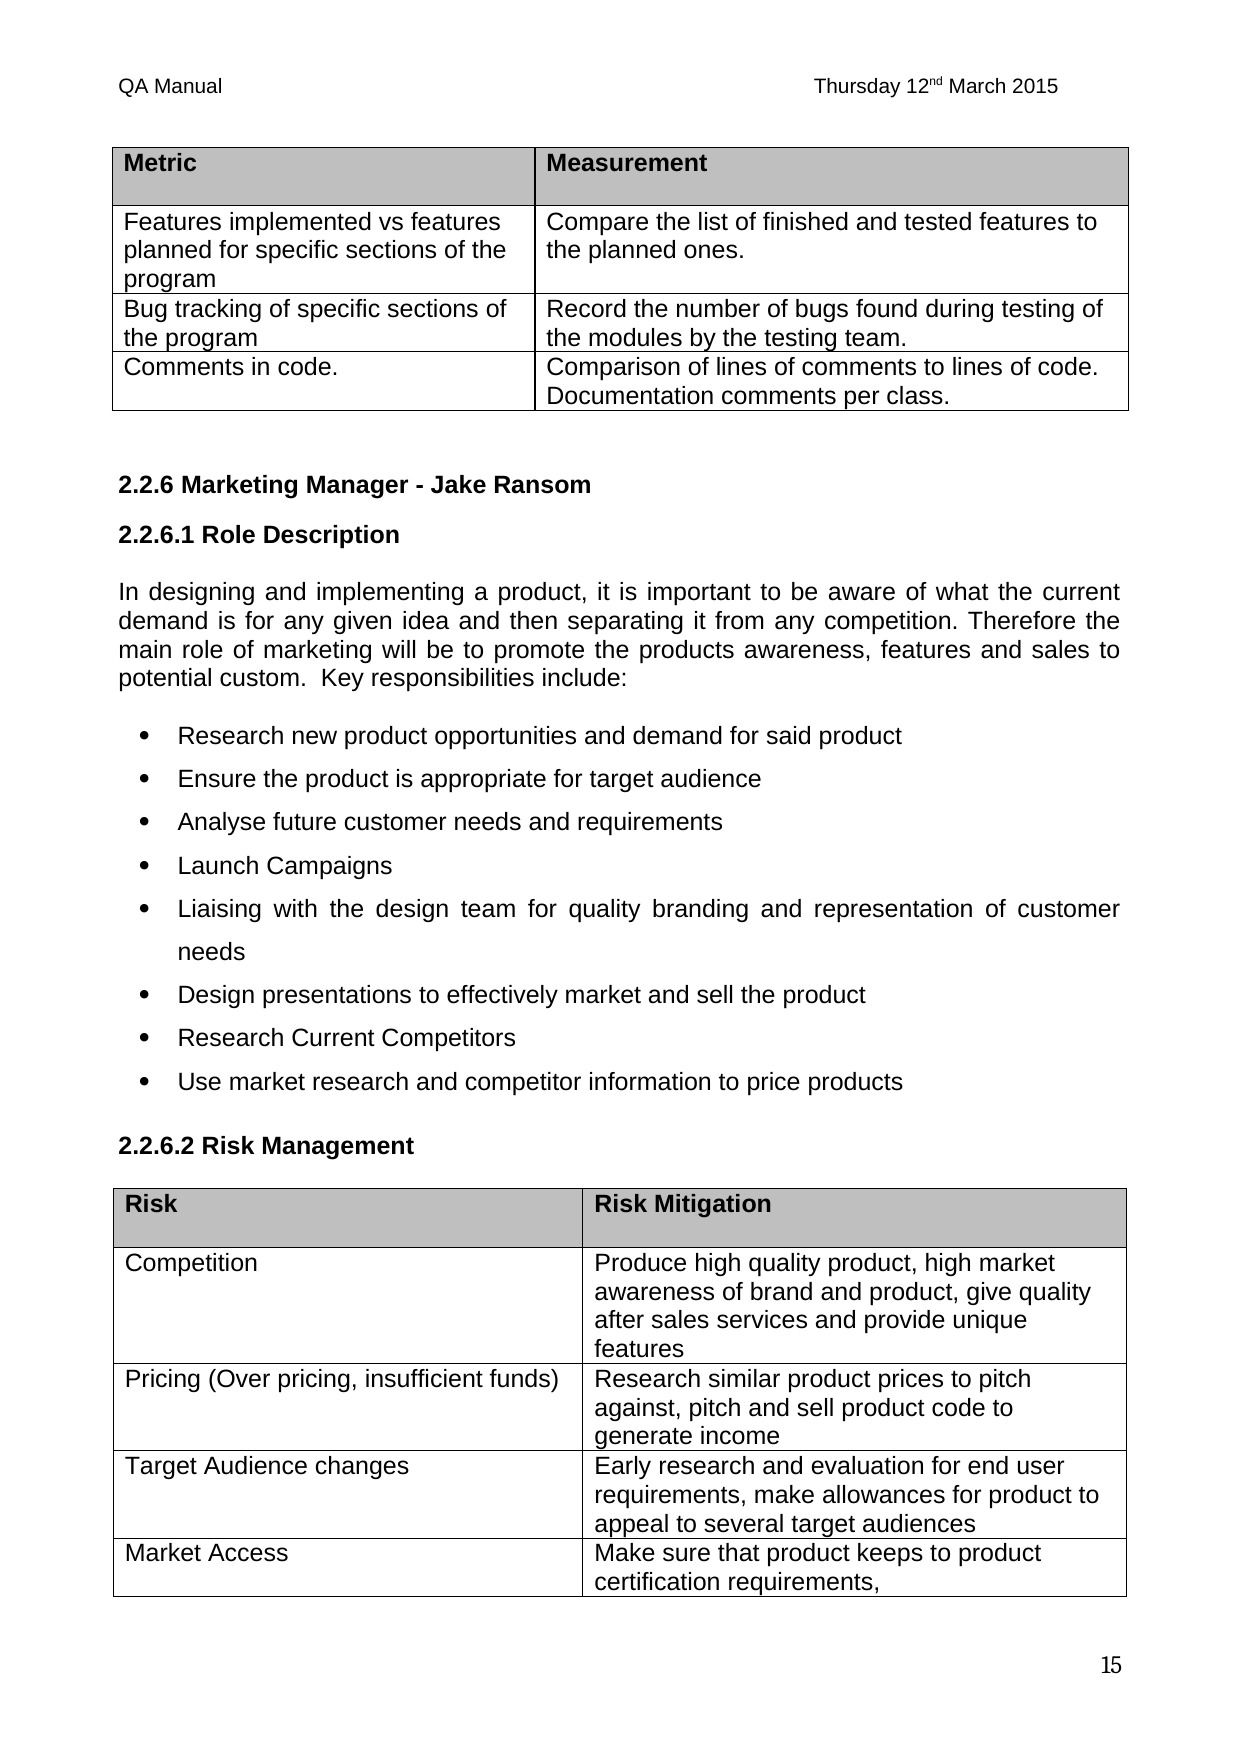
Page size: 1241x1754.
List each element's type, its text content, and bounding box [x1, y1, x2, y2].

list Research Current Competitors [140, 1023, 1122, 1052]
table_cell Early research and evaluation for end user requirements, make allowances for product to appeal to several target audiences [583, 1451, 1126, 1537]
table_cell Compare the list of finished and tested features to the planned ones. [536, 206, 1128, 293]
subtitle Risk Management [118, 1131, 1122, 1159]
table_cell Features implemented vs features planned for specific sections of the program [113, 206, 534, 293]
table_header Risk [114, 1189, 582, 1247]
table_cell Research similar product prices to pitch against, pitch and sell product code to generate income [583, 1364, 1126, 1450]
table_cell Market Access [114, 1539, 582, 1596]
table_cell Comparison of lines of comments to lines of code. Documentation comments per class. [536, 352, 1128, 410]
table_cell Bug tracking of specific sections of the program [113, 294, 534, 351]
list In designing and implementing a product, it is important to be aware of what the current demand is for any given idea and then separating it from any competition. Therefore the main role of marketing will be to promote the products awareness, features and sales to potential custom. Key responsibilities include: [118, 577, 1122, 692]
list Analyse future customer needs and requirements [140, 807, 1122, 836]
table_header Metric [113, 148, 534, 205]
list Design presentations to effectively market and sell the product [140, 980, 1122, 1009]
list Use market research and competitor information to price products [140, 1067, 1122, 1096]
table_cell Comments in code. [113, 352, 534, 410]
list Research new product opportunities and demand for said product [140, 721, 1122, 750]
list Liaising with the design team for quality branding and representation of customer needs [140, 894, 1122, 966]
table_cell Target Audience changes [114, 1451, 582, 1537]
table_cell Make sure that product keeps to product certification requirements, [583, 1539, 1126, 1596]
subtitle Role Description [118, 520, 1122, 548]
table_header Risk Mitigation [583, 1189, 1126, 1247]
table_cell Record the number of bugs found during testing of the modules by the testing team. [536, 294, 1128, 351]
table_cell Competition [114, 1248, 582, 1363]
table_header Measurement [536, 148, 1128, 205]
list Launch Campaigns [140, 851, 1122, 879]
list Ensure the product is appropriate for target audience [140, 764, 1122, 793]
subtitle Marketing Manager - Jake Ransom [118, 470, 1122, 499]
table_cell Pricing (Over pricing, insufficient funds) [114, 1364, 582, 1450]
table_cell Produce high quality product, high market awareness of brand and product, give quality after sales services and provide unique features [583, 1248, 1126, 1363]
